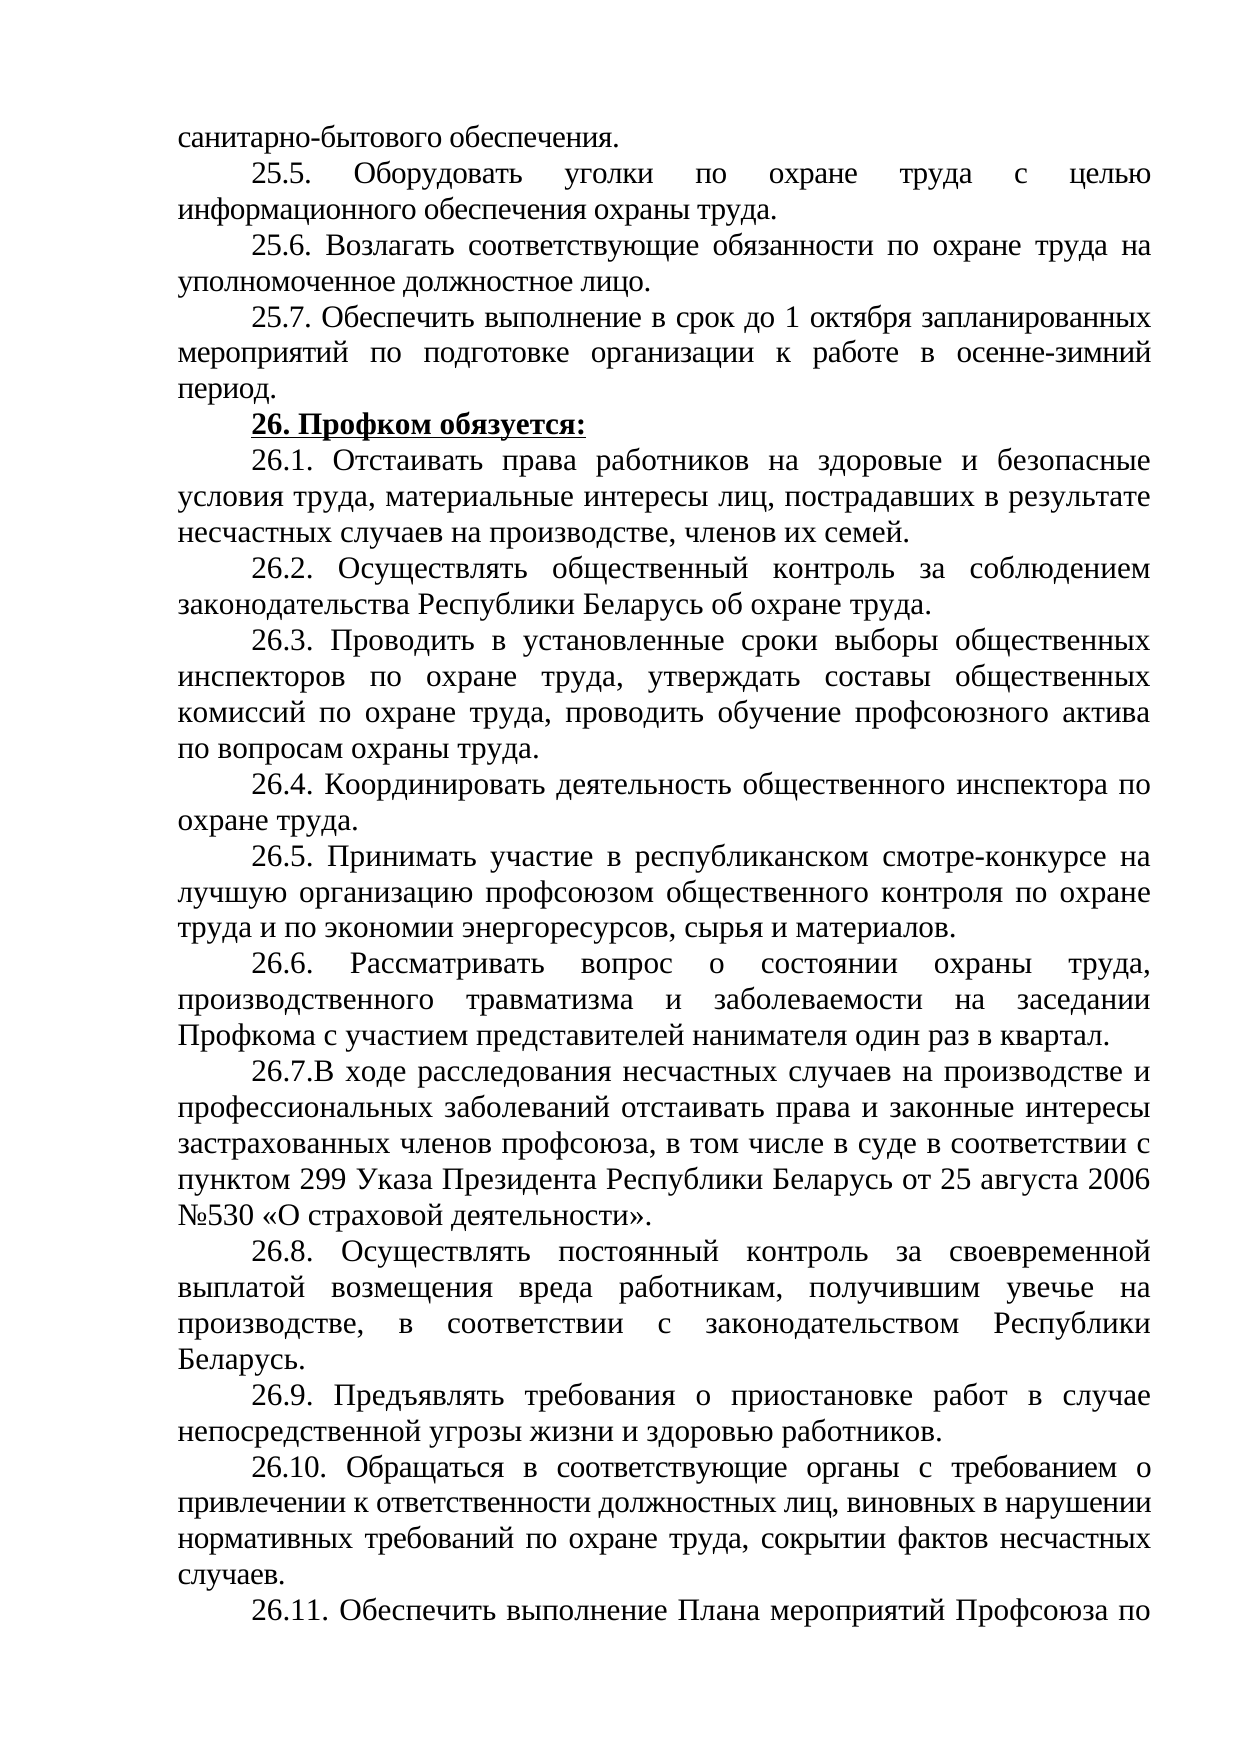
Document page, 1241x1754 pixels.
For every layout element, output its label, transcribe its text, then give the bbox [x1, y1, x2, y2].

text 26.9. Предъявлять требования о приостановке работ в случае непосредственной угрозы жизни и здоровью работников. [177, 1376, 1152, 1448]
text 26.10. Обращаться в соответствующие органы с требованием о привлечении к ответственности должностных лиц, виновных в нарушении нормативных требований по охране труда, сокрытии фактов несчастных случаев. [177, 1448, 1152, 1592]
text 26.7.В ходе расследования несчастных случаев на производстве и профессиональных заболеваний отстаивать права и законные интересы застрахованных членов профсоюза, в том числе в суде в соответствии с пунктом 299 Указа Президента Республики Беларусь от 25 августа 2006 №530 «О страховой деятельности». [177, 1052, 1152, 1232]
text 26. Профком обязуется: [177, 406, 1152, 442]
text 26.2. Осуществлять общественный контроль за соблюдением законодательства Республики Беларусь об охране труда. [177, 549, 1152, 621]
text 25.5. Оборудовать уголки по охране труда с целью информационного обеспечения охраны труда. [177, 154, 1152, 226]
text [177, 118, 1152, 154]
text 26.6. Рассматривать вопрос о состоянии охраны труда, производственного травматизма и заболеваемости на заседании Профкома с участием представителей нанимателя один раз в квартал. [177, 945, 1152, 1052]
text 26.4. Координировать деятельность общественного инспектора по охране труда. [177, 765, 1152, 837]
text 25.6. Возлагать соответствующие обязанности по охране труда на уполномоченное должностное лицо. [177, 226, 1152, 298]
text 26.1. Отстаивать права работников на здоровые и безопасные условия труда, материальные интересы лиц, пострадавших в результате несчастных случаев на производстве, членов их семей. [177, 442, 1152, 549]
text 26.5. Принимать участие в республиканском смотре-конкурсе на лучшую организацию профсоюзом общественного контроля по охране труда и по экономии энергоресурсов, сырья и материалов. [177, 837, 1152, 945]
text 26.8. Осуществлять постоянный контроль за своевременной выплатой возмещения вреда работникам, получившим увечье на производстве, в соответствии с законодательством Республики Беларусь. [177, 1232, 1152, 1376]
text 26.3. Проводить в установленные сроки выборы общественных инспекторов по охране труда, утверждать составы общественных комиссий по охране труда, проводить обучение профсоюзного актива по вопросам охраны труда. [177, 621, 1152, 765]
text 25.7. Обеспечить выполнение в срок до 1 октября запланированных мероприятий по подготовке организации к работе в осенне-зимний период. [177, 298, 1152, 406]
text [177, 1592, 1152, 1627]
